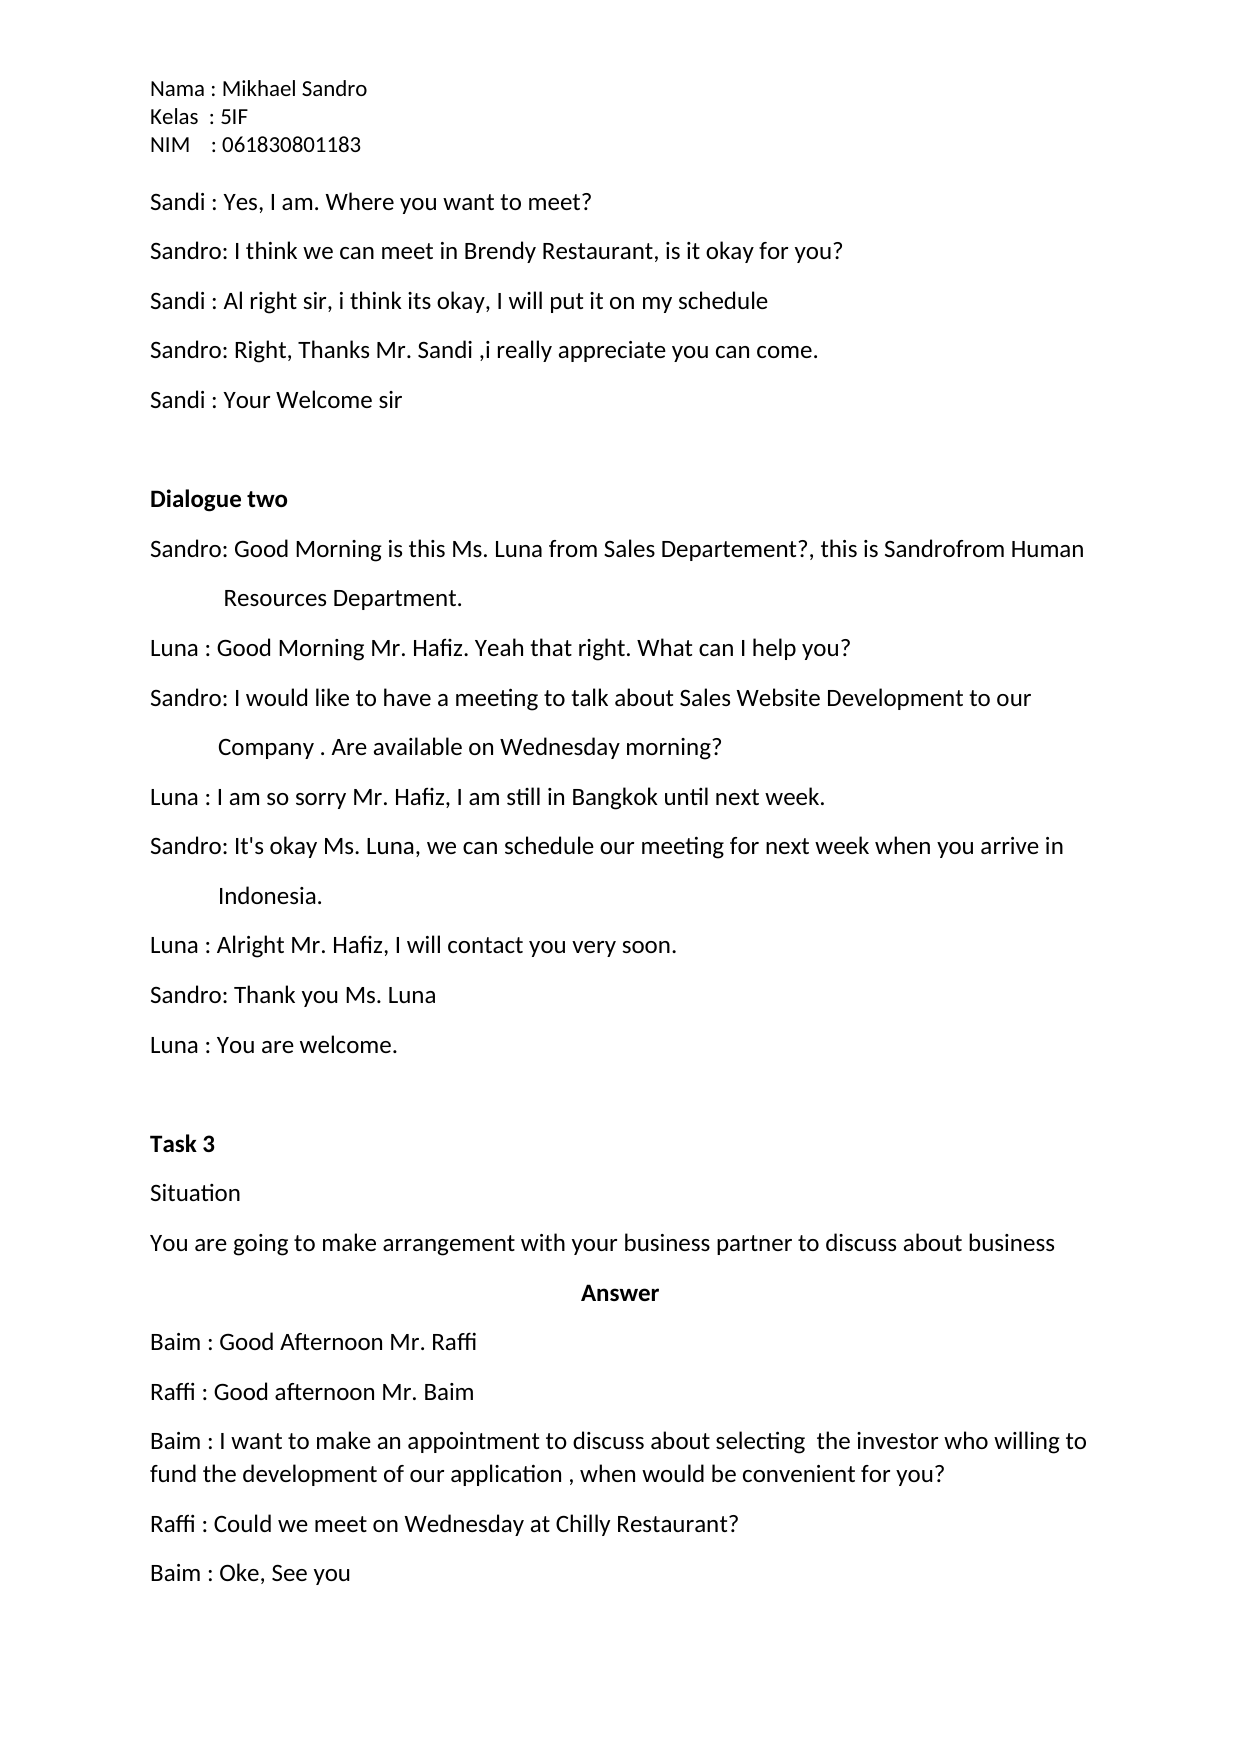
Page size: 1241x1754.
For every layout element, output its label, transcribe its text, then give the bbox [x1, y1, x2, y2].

text Sandi : Al right sir, i think its okay, I will put it on my schedule [150, 285, 1090, 316]
text Baim : Oke, See you [150, 1557, 1090, 1588]
text Luna : I am so sorry Mr. Hafiz, I am still in Bangkok until next week. [150, 781, 1090, 811]
text Sandi : Your Welcome sir [150, 384, 1090, 415]
text Sandro: I would like to have a meeting to talk about Sales Website Development to our [150, 682, 1090, 712]
text Raffi : Good afternoon Mr. Baim [150, 1376, 1090, 1406]
text Resources Department. [150, 582, 1090, 613]
text Indonesia. [150, 880, 1090, 911]
text Sandro: Thank you Ms. Luna [150, 979, 1090, 1010]
text Sandro: Good Morning is this Ms. Luna from Sales Departement?, this is Sandrofrom Human [150, 533, 1090, 563]
text Luna : Good Morning Mr. Hafiz. Yeah that right. What can I help you? [150, 632, 1090, 663]
text You are going to make arrangement with your business partner to discuss about business [150, 1227, 1090, 1258]
text Baim : I want to make an appointment to discuss about selecting the investor who willing to fund the development of our application , when would be convenient for you? [150, 1425, 1090, 1489]
text Company . Are available on Wednesday morning? [150, 731, 1090, 762]
text Task 3 [150, 1128, 1090, 1158]
text Sandro: It's okay Ms. Luna, we can schedule our meeting for next week when you arrive in [150, 830, 1090, 861]
text Sandro: I think we can meet in Brendy Restaurant, is it okay for you? [150, 235, 1090, 266]
text Dialogue two [150, 483, 1090, 514]
text Raffi : Could we meet on Wednesday at Chilly Restaurant? [150, 1508, 1090, 1538]
text Answer [150, 1277, 1090, 1307]
text Sandro: Right, Thanks Mr. Sandi ,i really appreciate you can come. [150, 334, 1090, 365]
text Luna : You are welcome. [150, 1029, 1090, 1059]
text Luna : Alright Mr. Hafiz, I will contact you very soon. [150, 929, 1090, 960]
text Baim : Good Afternoon Mr. Raffi [150, 1326, 1090, 1357]
text Sandi : Yes, I am. Where you want to meet? [150, 186, 1090, 216]
text Situation [150, 1177, 1090, 1208]
